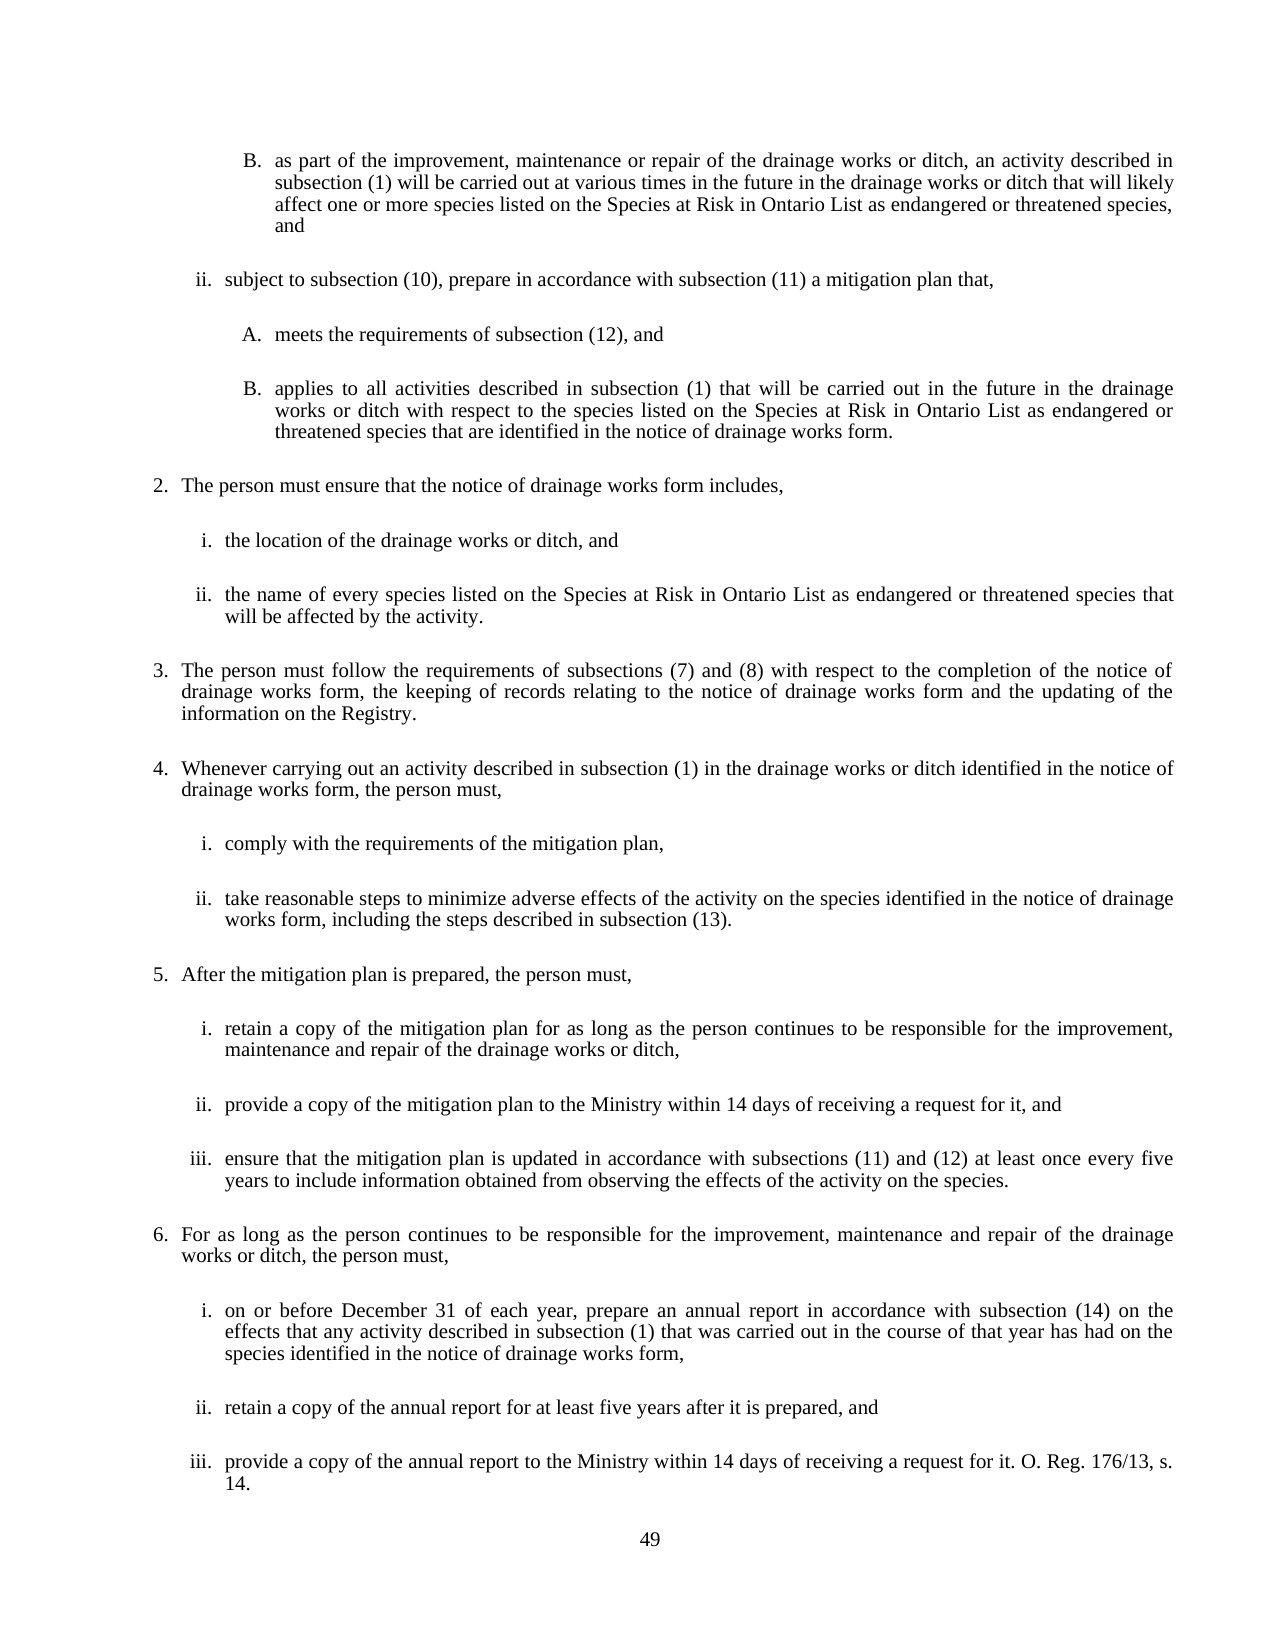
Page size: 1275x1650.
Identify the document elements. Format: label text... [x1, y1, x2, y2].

text i. on or before December 31 of each year, prepare an annual report in accordance with subsection (14) on the effects that any activity described in subsection (1) that was carried out in the course of that year has had on the species identified in the notice of drainage works form, [125, 1300, 1175, 1365]
text ii. provide a copy of the mitigation plan to the Ministry within 14 days of receiving a request for it, and [125, 1094, 1175, 1115]
text iii. ensure that the mitigation plan is updated in accordance with subsections (11) and (12) at least once every five years to include information obtained from observing the effects of the activity on the species. [125, 1148, 1175, 1191]
text ii. subject to subsection (10), prepare in accordance with subsection (11) a mitigation plan that, [125, 269, 1175, 291]
text iii. provide a copy of the annual report to the Ministry within 14 days of receiving a request for it. O. Reg. 176/13, s. 14. [125, 1452, 1175, 1495]
text ii. retain a copy of the annual report for at least five years after it is prepared, and [125, 1397, 1175, 1419]
text 5. After the mitigation plan is prepared, the person must, [125, 963, 1175, 985]
text 4. Whenever carrying out an activity described in subsection (1) in the drainage works or ditch identified in the notice of drainage works form, the person must, [125, 757, 1175, 801]
text 2. The person must ensure that the notice of drainage works form includes, [125, 476, 1175, 497]
text A. meets the requirements of subsection (12), and [125, 324, 1175, 345]
text i. retain a copy of the mitigation plan for as long as the person continues to be responsible for the improvement, maintenance and repair of the drainage works or ditch, [125, 1018, 1175, 1061]
text 3. The person must follow the requirements of subsections (7) and (8) with respect to the completion of the notice of drainage works form, the keeping of records relating to the notice of drainage works form and the updating of the information on the Registry. [125, 660, 1175, 725]
text B. applies to all activities described in subsection (1) that will be carried out in the future in the drainage works or ditch with respect to the species listed on the Species at Risk in Ontario List as endangered or threatened species that are identified in the notice of drainage works form. [125, 378, 1175, 443]
text i. the location of the drainage works or ditch, and [125, 530, 1175, 551]
text ii. take reasonable steps to minimize adverse effects of the activity on the species identified in the notice of drainage works form, including the steps described in subsection (13). [125, 888, 1175, 931]
text B. as part of the improvement, maintenance or repair of the drainage works or ditch, an activity described in subsection (1) will be carried out at various times in the future in the drainage works or ditch that will likely affect one or more species listed on the Species at Risk in Ontario List as endangered or threatened species, and [125, 150, 1175, 237]
text ii. the name of every species listed on the Species at Risk in Ontario List as endangered or threatened species that will be affected by the activity. [125, 584, 1175, 627]
text 6. For as long as the person continues to be responsible for the improvement, maintenance and repair of the drainage works or ditch, the person must, [125, 1224, 1175, 1267]
text i. comply with the requirements of the mitigation plan, [125, 833, 1175, 855]
